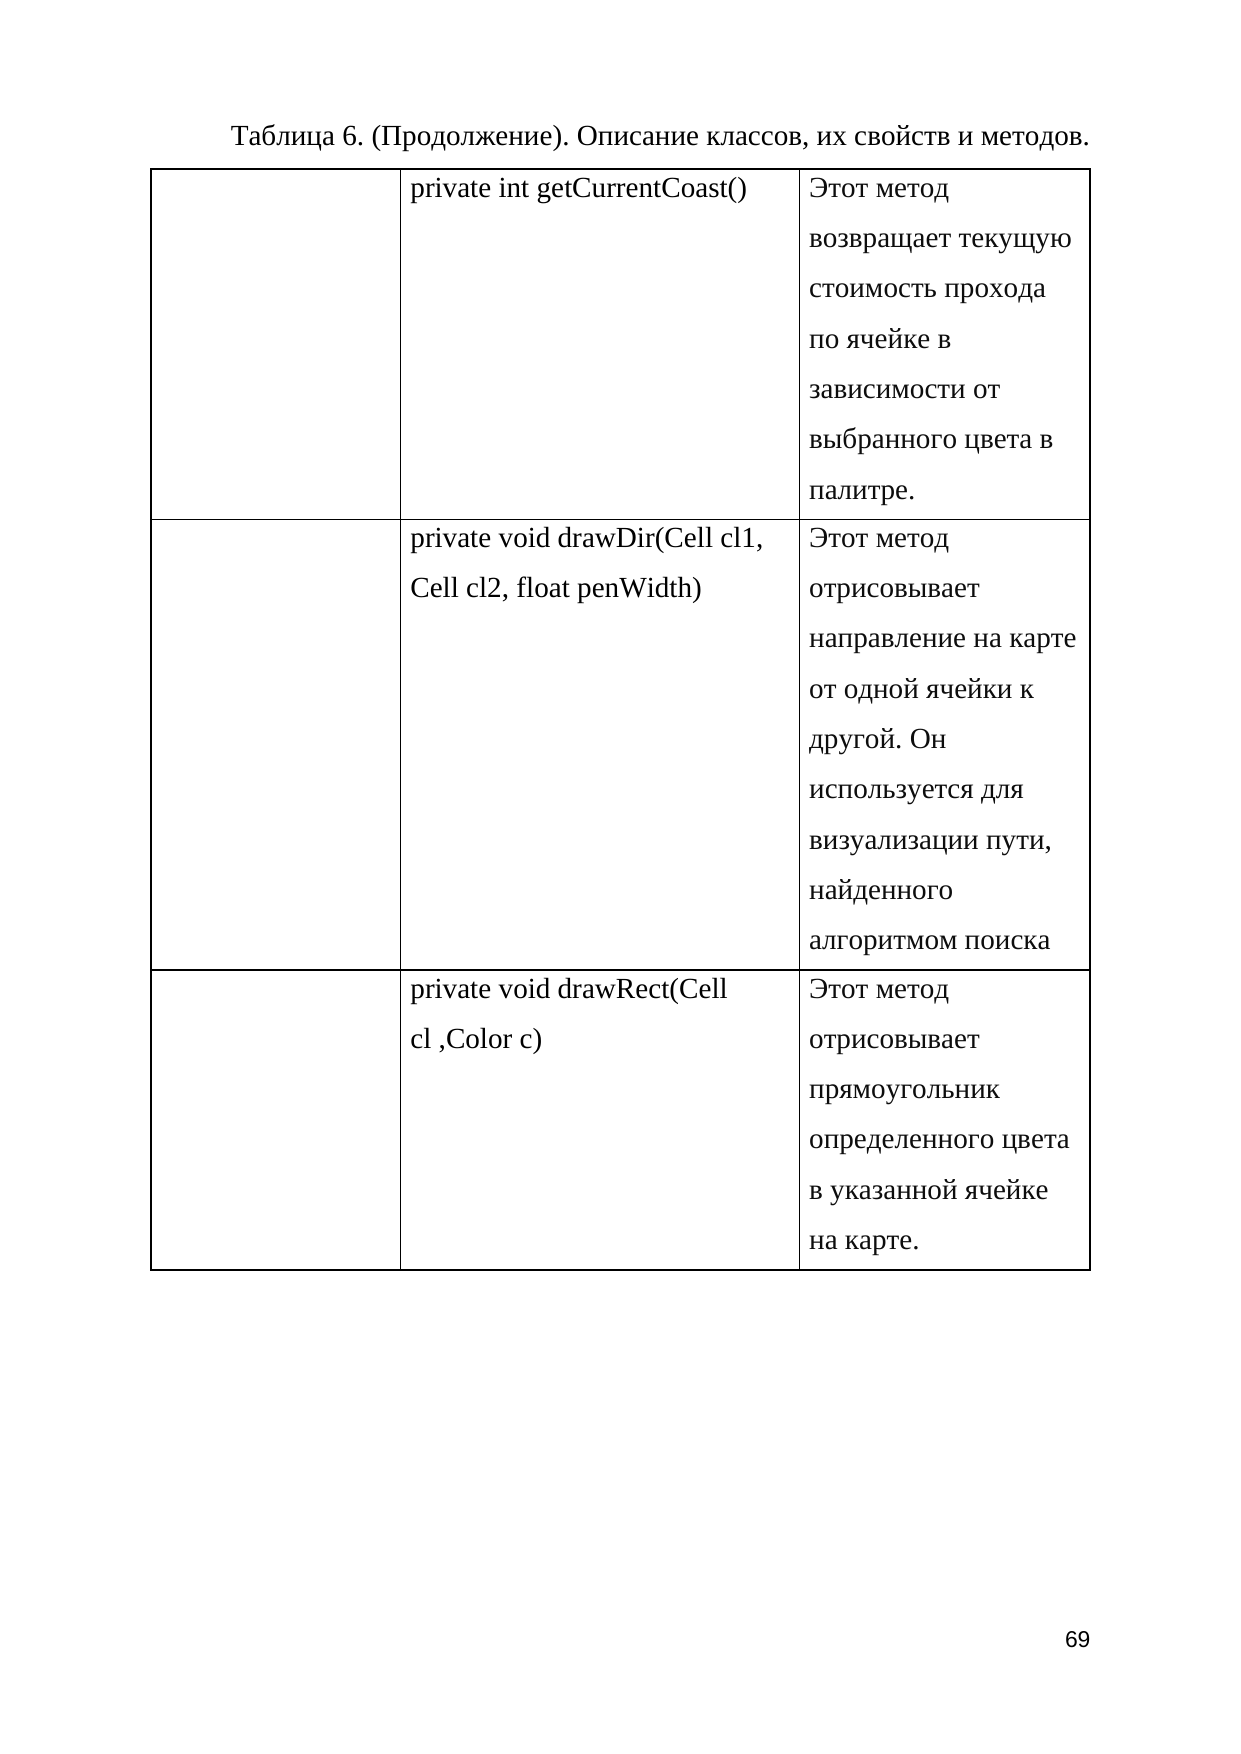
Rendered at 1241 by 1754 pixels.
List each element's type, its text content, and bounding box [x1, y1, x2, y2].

table_header [152, 170, 400, 518]
table_cell Этот метод отрисовывает прямоугольник определенного цвета в указанной ячейке на карте. [800, 971, 1089, 1269]
table_header private int getCurrentCoast() [401, 170, 799, 518]
table_cell private void drawDir(Cell cl1, Cell cl2, float penWidth) [401, 520, 799, 969]
table_header Этот метод возвращает текущую стоимость прохода по ячейке в зависимости от выбранного цвета в палитре. [800, 170, 1089, 518]
table_cell private void drawRect(Cell cl ,Color c) [401, 971, 799, 1269]
table_cell [152, 971, 400, 1269]
table_cell [152, 520, 400, 969]
text Таблица 6. (Продолжение). Описание классов, их свойств и методов. [150, 118, 1090, 152]
table_cell Этот метод отрисовывает направление на карте от одной ячейки к другой. Он используется для визуализации пути, найденного алгоритмом поиска [800, 520, 1089, 969]
